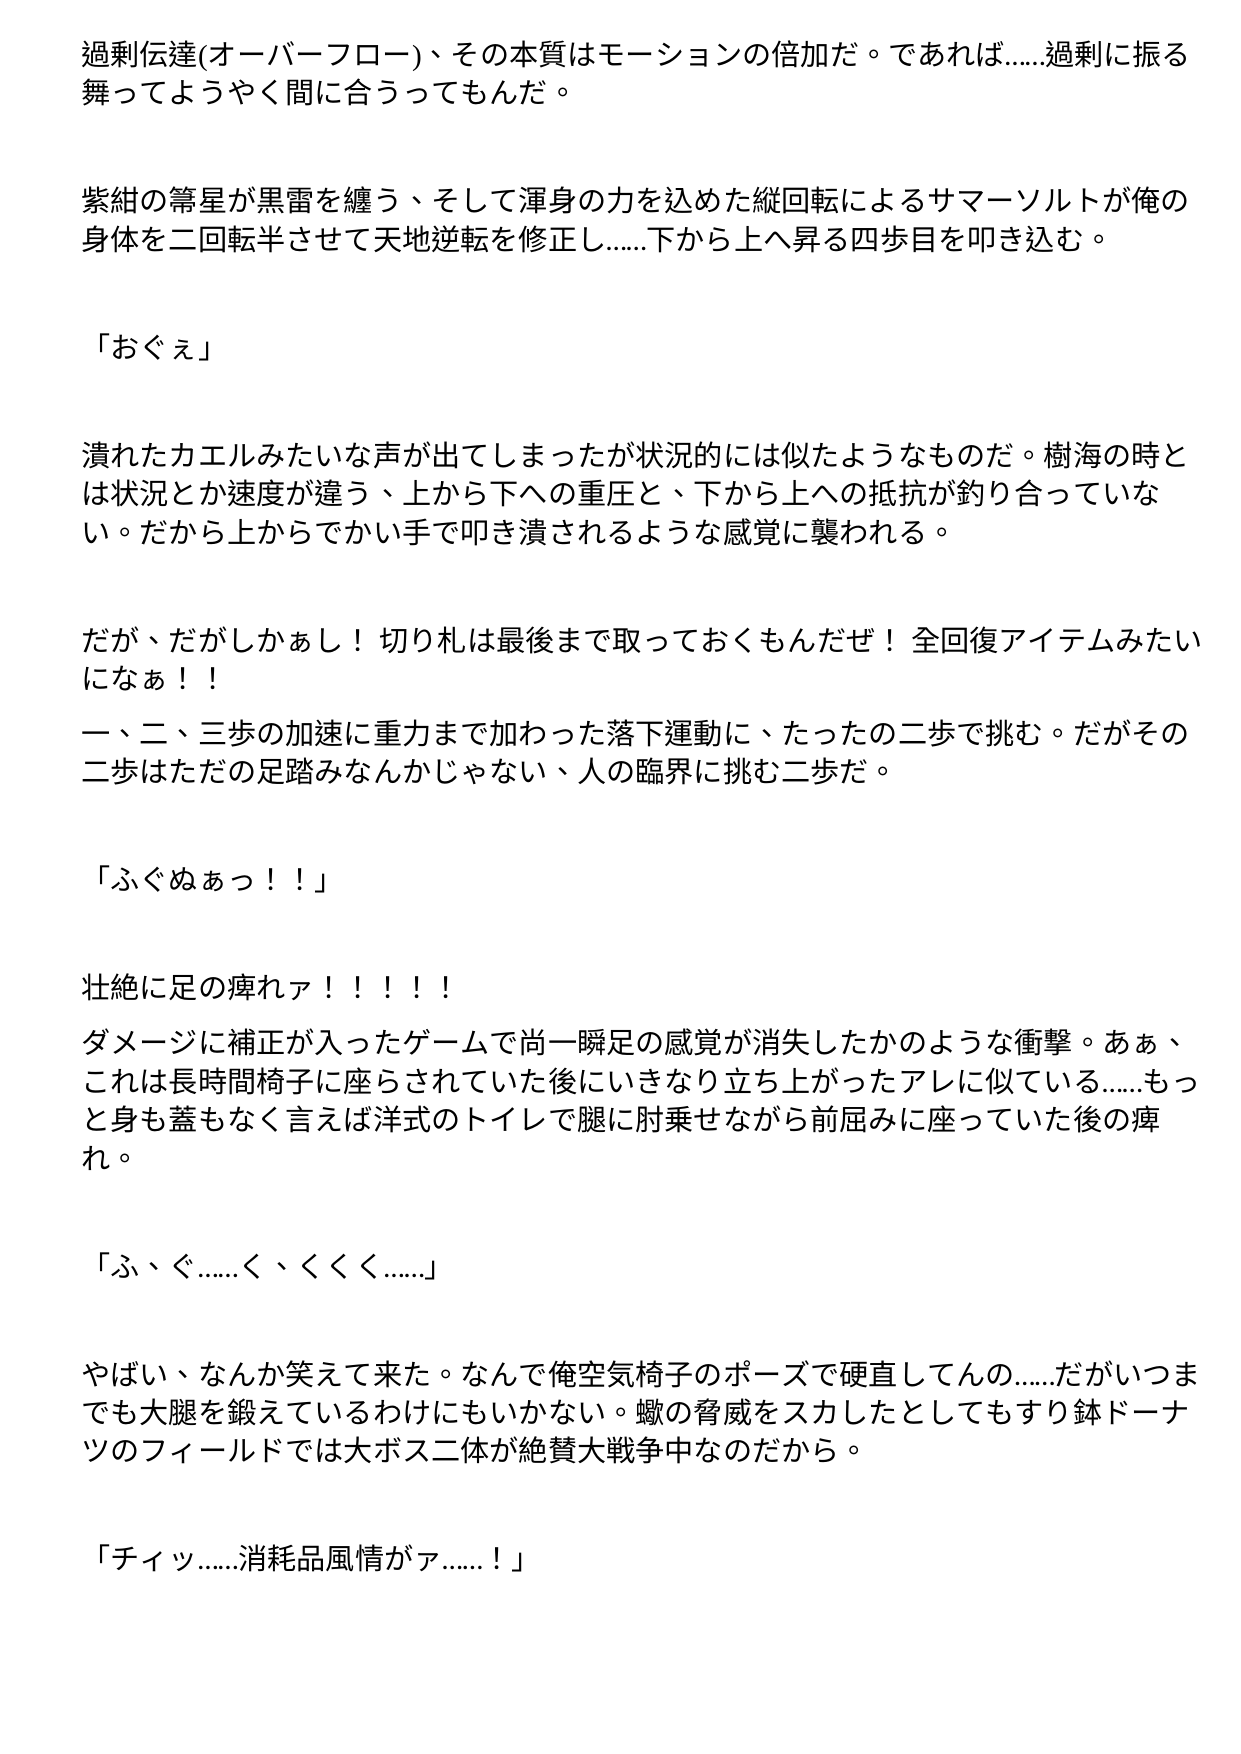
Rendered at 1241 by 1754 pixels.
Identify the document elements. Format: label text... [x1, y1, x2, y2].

text 「おぐぇ」 [81, 330, 1215, 366]
text やばい、なんか笑えて来た。なんで俺空気椅子のポーズで硬直してんの……だがいつまでも大腿を鍛えているわけにもいかない。蠍の脅威をスカしたとしてもすり鉢ドーナツのフィールドでは大ボス二体が絶賛大戦争中なのだから。 [81, 1357, 1215, 1469]
text ダメージに補正が入ったゲームで尚一瞬足の感覚が消失したかのような衝撃。あぁ、これは長時間椅子に座らされていた後にいきなり立ち上がったアレに似ている……もっと身も蓋もなく言えば洋式のトイレで腿に肘乗せながら前屈みに座っていた後の痺れ。 [81, 1026, 1215, 1176]
text 「チィッ……消耗品風情がァ……！」 [81, 1541, 1215, 1577]
text 過剰伝達(オーバーフロー)、その本質はモーションの倍加だ。であれば……過剰に振る舞ってようやく間に合うってもんだ。 [81, 37, 1215, 111]
text 潰れたカエルみたいな声が出てしまったが状況的には似たようなものだ。樹海の時とは状況とか速度が違う、上から下への重圧と、下から上への抵抗が釣り合っていない。だから上からでかい手で叩き潰されるような感覚に襲われる。 [81, 438, 1215, 550]
text 紫紺の箒星が黒雷を纏う、そして渾身の力を込めた縦回転によるサマーソルトが俺の身体を二回転半させて天地逆転を修正し……下から上へ昇る四歩目を叩き込む。 [81, 183, 1215, 258]
text 「ふぐぬぁっ！！」 [81, 862, 1215, 898]
text だが、だがしかぁし！ 切り札は最後まで取っておくもんだぜ！ 全回復アイテムみたいになぁ！！ [81, 623, 1215, 697]
text 一、二、三歩の加速に重力まで加わった落下運動に、たったの二歩で挑む。だがその二歩はただの足踏みなんかじゃない、人の臨界に挑む二歩だ。 [81, 716, 1215, 790]
text 「ふ、ぐ……く、くくく……」 [81, 1249, 1215, 1284]
text 壮絶に足の痺れァ！！！！！ [81, 970, 1215, 1006]
